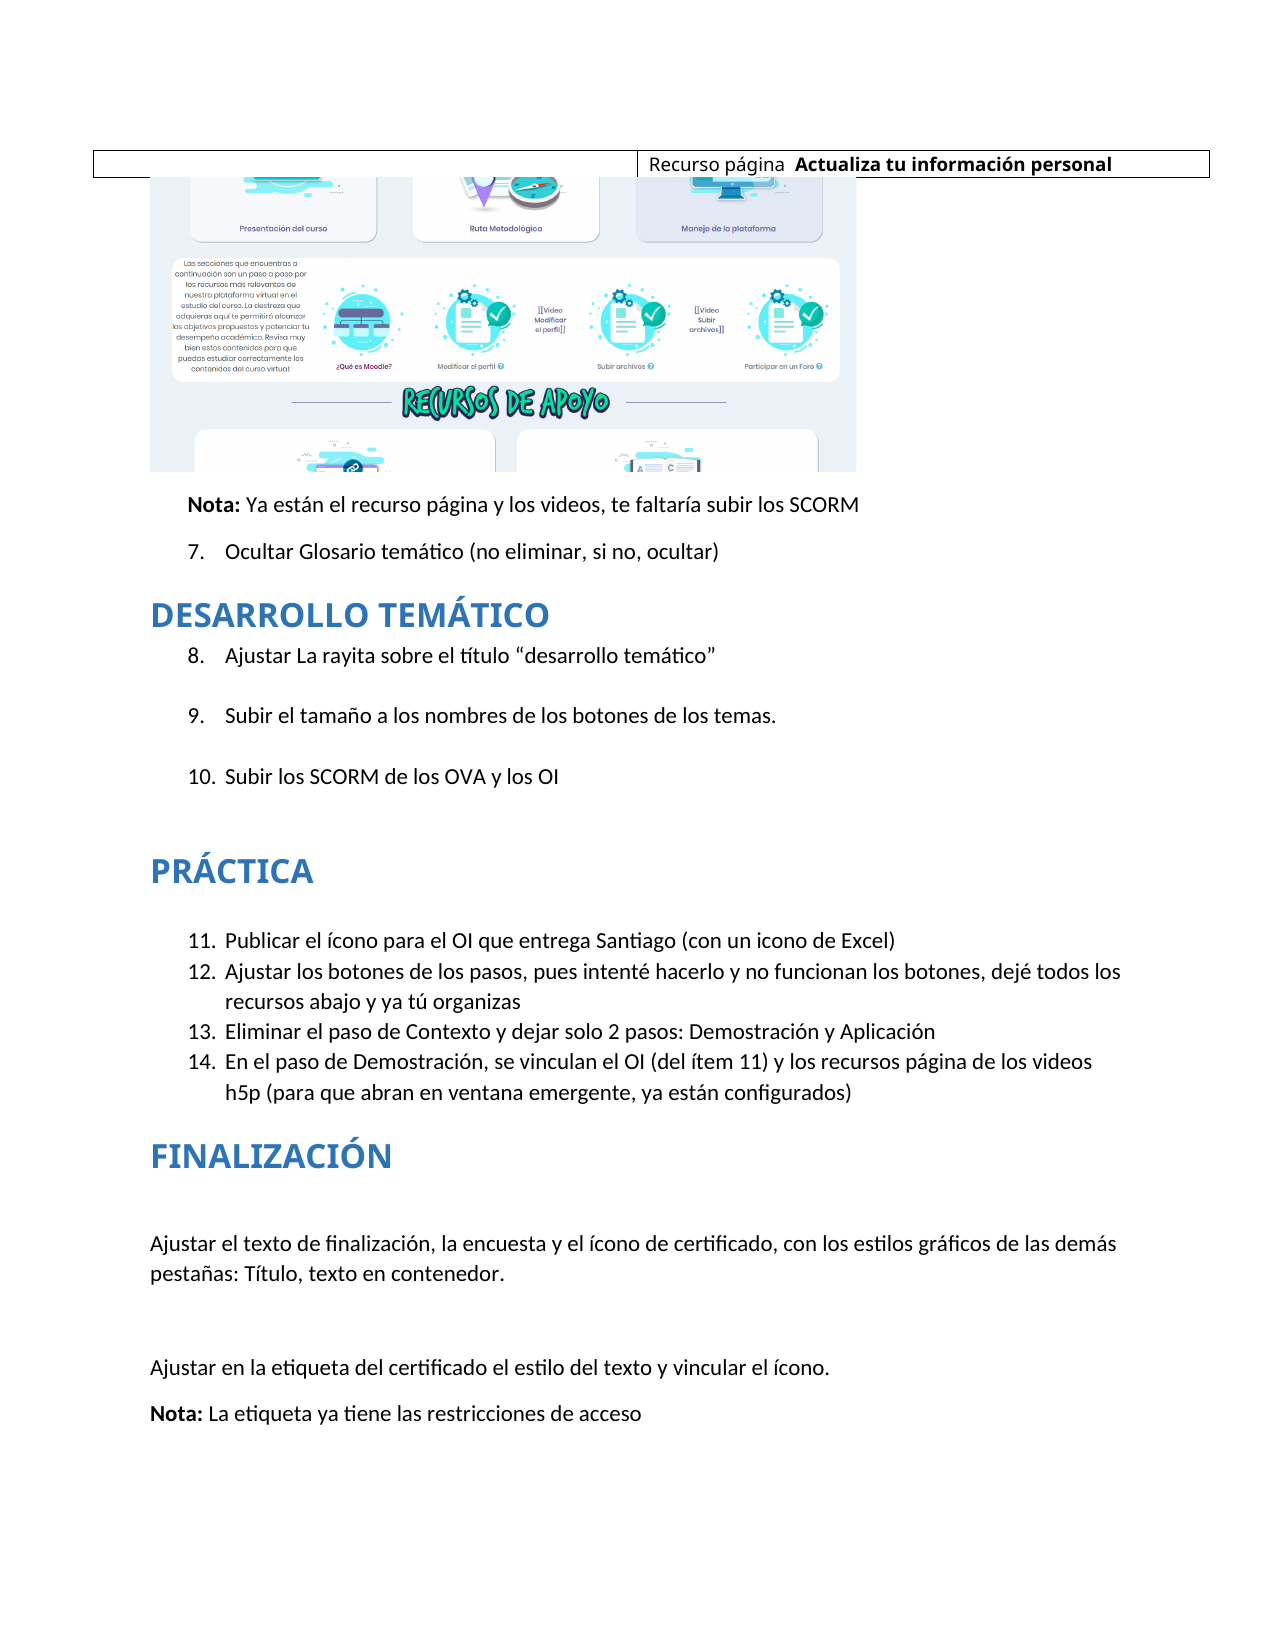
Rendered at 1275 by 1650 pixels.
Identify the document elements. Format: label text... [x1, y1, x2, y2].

subtitle DESARROLLO TEMÁTICO [150, 592, 1125, 638]
subtitle FINALIZACIÓN [150, 1133, 1125, 1178]
list Ajustar los botones de los pasos, pues intenté hacerlo y no funcionan los botones, dejé todos los recursos abajo y ya tú organizas [187, 957, 1125, 1015]
list Publicar el ícono para el OI que entrega Santiago (con un icono de Excel) [187, 927, 1125, 955]
text Nota: La etiqueta ya tiene las restricciones de acceso [150, 1399, 1125, 1428]
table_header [94, 151, 637, 177]
picture [150, 177, 857, 472]
text Ajustar el texto de finalización, la encuesta y el ícono de certificado, con los estilos gráficos de las demás pestañas: Título, texto en contenedor. [150, 1229, 1125, 1287]
list Ocultar Glosario temático (no eliminar, si no, ocultar) [187, 537, 1125, 565]
text Ajustar en la etiqueta del certificado el estilo del texto y vincular el ícono. [150, 1353, 1125, 1381]
list Ajustar La rayita sobre el título “desarrollo temático” [187, 641, 1125, 669]
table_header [638, 151, 1209, 177]
list Eliminar el paso de Contexto y dejar solo 2 pasos: Demostración y Aplicación [187, 1017, 1125, 1045]
list Subir los SCORM de los OVA y los OI [187, 762, 1125, 790]
list Subir el tamaño a los nombres de los botones de los temas. [187, 702, 1125, 730]
text Nota: Ya están el recurso página y los videos, te faltaría subir los SCORM [150, 490, 1125, 518]
list En el paso de Demostración, se vinculan el OI (del ítem 11) y los recursos página de los videos h5p (para que abran en ventana emergente, ya están configurados) [187, 1047, 1125, 1106]
subtitle PRÁCTICA [150, 847, 1125, 893]
